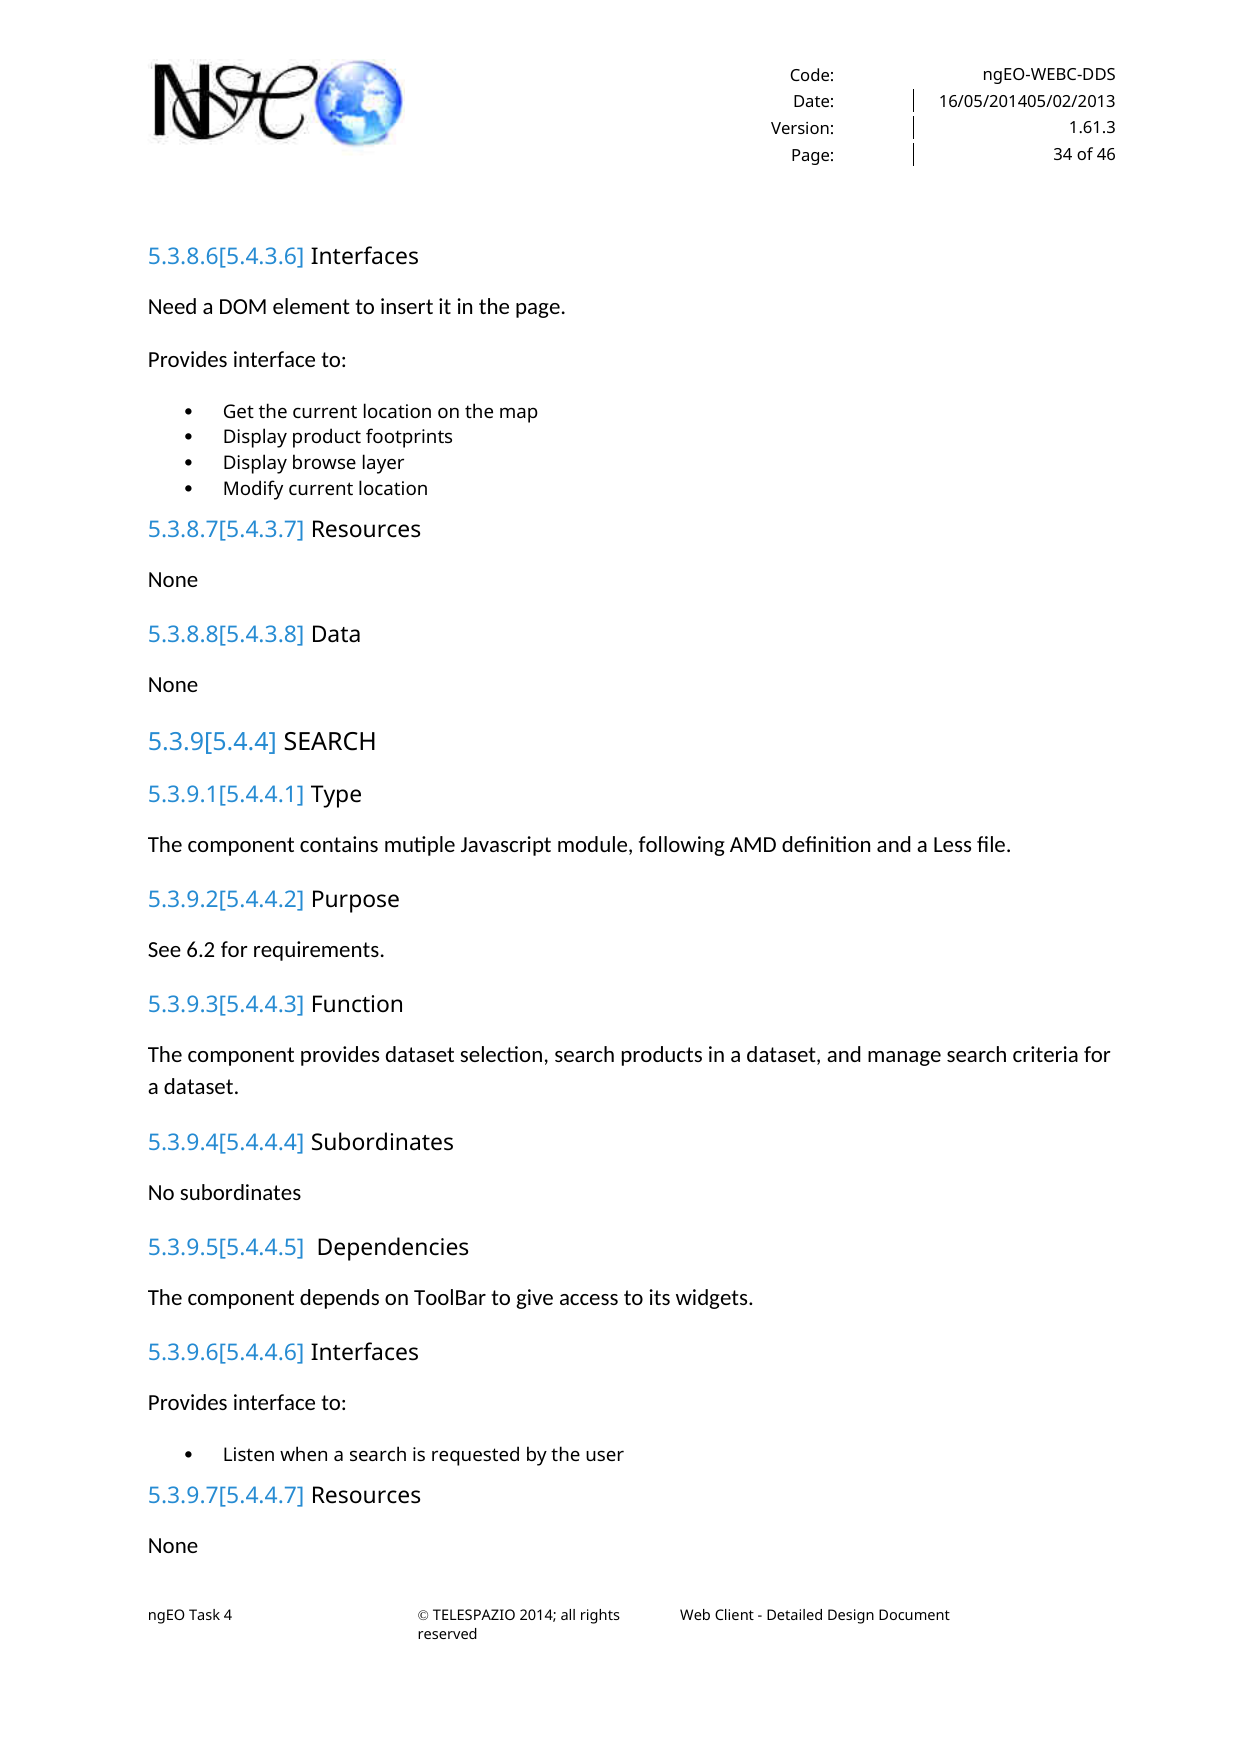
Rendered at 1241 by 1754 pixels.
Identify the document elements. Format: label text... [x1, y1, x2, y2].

subtitle Data [148, 618, 1122, 649]
text Provides interface to: [148, 1388, 1122, 1416]
text No subordinates [148, 1178, 1122, 1206]
text The component contains mutiple Javascript module, following AMD definition and a Less file. [148, 830, 1122, 858]
text The component provides dataset selection, search products in a dataset, and manage search criteria for a dataset. [148, 1040, 1122, 1101]
subtitle Resources [148, 1479, 1122, 1510]
subtitle Purpose [148, 883, 1122, 914]
list Display product footprints [185, 424, 1122, 449]
subtitle Type [148, 778, 1122, 809]
list Listen when a search is requested by the user [185, 1441, 1122, 1466]
subtitle Interfaces [148, 1336, 1122, 1367]
text None [148, 1531, 1122, 1559]
list Modify current location [185, 475, 1122, 500]
text Need a DOM element to insert it in the page. [148, 292, 1122, 320]
list Display browse layer [185, 449, 1122, 475]
subtitle Subordinates [148, 1126, 1122, 1157]
text See 6.2 for requirements. [148, 935, 1122, 963]
subtitle Search [148, 723, 1122, 757]
text The component depends on ToolBar to give access to its widgets. [148, 1283, 1122, 1311]
subtitle Function [148, 988, 1122, 1019]
text None [148, 670, 1122, 698]
subtitle Dependencies [148, 1231, 1122, 1262]
text None [148, 565, 1122, 593]
subtitle Resources [148, 513, 1122, 544]
subtitle Interfaces [148, 240, 1122, 271]
text Provides interface to: [148, 345, 1122, 373]
list Get the current location on the map [185, 398, 1122, 424]
